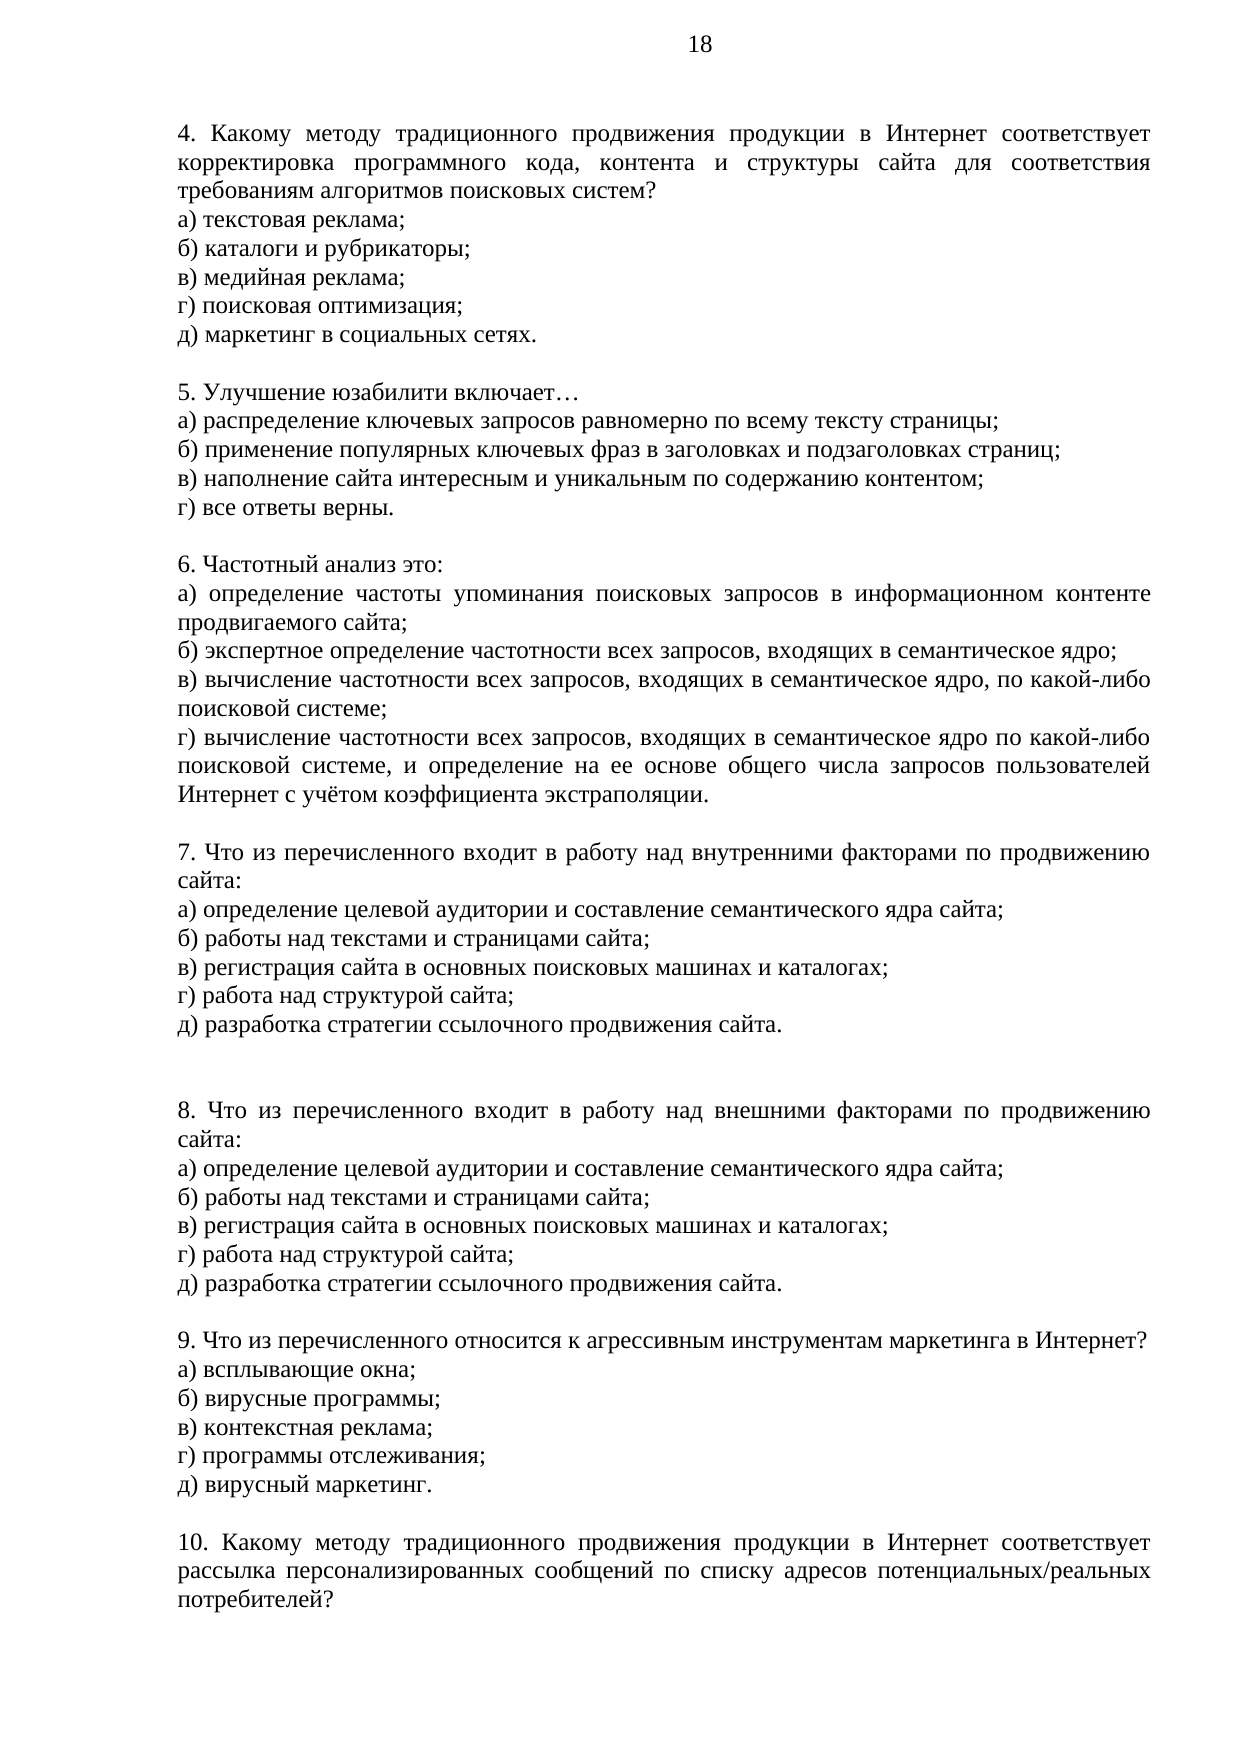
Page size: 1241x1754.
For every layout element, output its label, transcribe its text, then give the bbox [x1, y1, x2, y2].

text 4. Какому методу традиционного продвижения продукции в Интернет соответствует корректировка программного кода, контента и структуры сайта для соответствия требованиям алгоритмов поисковых систем? [177, 118, 1152, 204]
text д) разработка стратегии ссылочного продвижения сайта. [177, 1268, 1152, 1297]
text б) каталоги и рубрикаторы; [177, 233, 1152, 262]
text в) вычисление частотности всех запросов, входящих в семантическое ядро, по какой-либо поисковой системе; [177, 664, 1152, 722]
text 5. Улучшение юзабилити включает… [177, 377, 1152, 406]
text г) работа над структурой сайта; [177, 1239, 1152, 1268]
text в) регистрация сайта в основных поисковых машинах и каталогах; [177, 952, 1152, 981]
text б) экспертное определение частотности всех запросов, входящих в семантическое ядро; [177, 636, 1152, 664]
text д) разработка стратегии ссылочного продвижения сайта. [177, 1009, 1152, 1038]
text а) определение частоты упоминания поисковых запросов в информационном контенте продвигаемого сайта; [177, 578, 1152, 636]
text а) определение целевой аудитории и составление семантического ядра сайта; [177, 1153, 1152, 1182]
text б) применение популярных ключевых фраз в заголовках и подзаголовках страниц; [177, 434, 1152, 463]
text 7. Что из перечисленного входит в работу над внутренними факторами по продвижению сайта: [177, 837, 1152, 894]
text г) работа над структурой сайта; [177, 981, 1152, 1009]
text 10. Какому методу традиционного продвижения продукции в Интернет соответствует рассылка персонализированных сообщений по списку адресов потенциальных/реальных потребителей? [177, 1527, 1152, 1613]
text в) регистрация сайта в основных поисковых машинах и каталогах; [177, 1211, 1152, 1239]
text г) вычисление частотности всех запросов, входящих в семантическое ядро по какой-либо поисковой системе, и определение на ее основе общего числа запросов пользователей Интернет с учётом коэффициента экстраполяции. [177, 722, 1152, 808]
text в) наполнение сайта интересным и уникальным по содержанию контентом; [177, 463, 1152, 492]
text в) контекстная реклама; [177, 1412, 1152, 1441]
text г) все ответы верны. [177, 492, 1152, 521]
text б) работы над текстами и страницами сайта; [177, 1182, 1152, 1211]
text а) определение целевой аудитории и составление семантического ядра сайта; [177, 894, 1152, 923]
text 9. Что из перечисленного относится к агрессивным инструментам маркетинга в Интернет? [177, 1326, 1152, 1354]
text б) работы над текстами и страницами сайта; [177, 923, 1152, 952]
text г) программы отслеживания; [177, 1441, 1152, 1469]
text в) медийная реклама; [177, 262, 1152, 291]
text а) распределение ключевых запросов равномерно по всему тексту страницы; [177, 406, 1152, 434]
text д) маркетинг в социальных сетях. [177, 319, 1152, 348]
text г) поисковая оптимизация; [177, 291, 1152, 319]
text а) всплывающие окна; [177, 1354, 1152, 1383]
text б) вирусные программы; [177, 1383, 1152, 1412]
text а) текстовая реклама; [177, 204, 1152, 233]
text 8. Что из перечисленного входит в работу над внешними факторами по продвижению сайта: [177, 1096, 1152, 1153]
text 6. Частотный анализ это: [177, 549, 1152, 578]
text д) вирусный маркетинг. [177, 1469, 1152, 1498]
